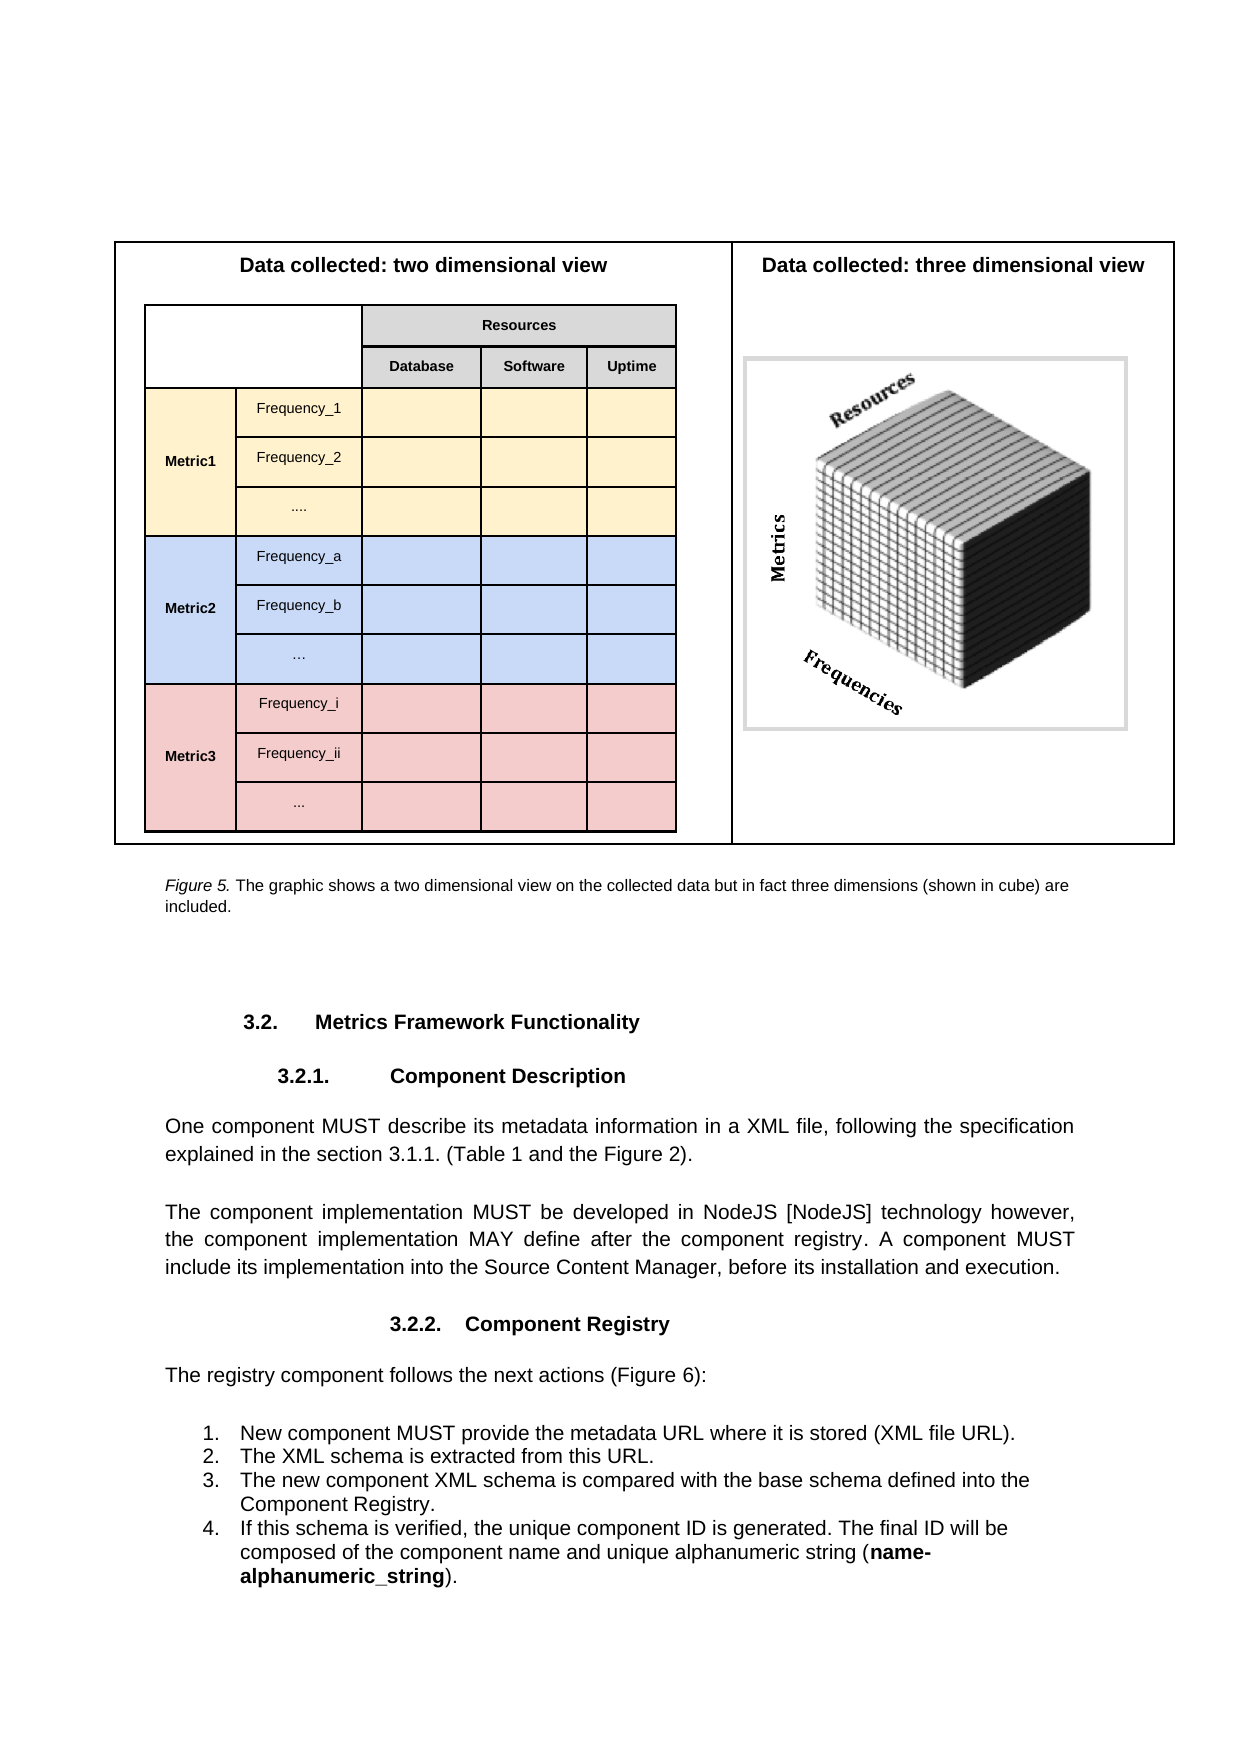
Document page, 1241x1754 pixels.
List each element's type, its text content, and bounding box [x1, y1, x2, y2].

table_header Data collected: three dimensional view [733, 243, 1173, 843]
subtitle Component Description [240, 1064, 1075, 1088]
list New component MUST provide the metadata URL where it is stored (XML file URL). [202, 1420, 1075, 1444]
subtitle Metrics Framework Functionality [240, 1010, 1075, 1034]
list The XML schema is extracted from this URL. [202, 1444, 1075, 1468]
text The registry component follows the next actions (Figure 6): [165, 1363, 1075, 1387]
text Figure 5. The graphic shows a two dimensional view on the collected data but in fact three dimensions (shown in cube) are included. [165, 875, 1075, 916]
picture [747, 361, 1124, 727]
text The component implementation MUST be developed in NodeJS [NodeJS] technology however, the component implementation MAY define after the component registry. A component MUST include its implementation into the Source Content Manager, before its installation and execution. [165, 1199, 1075, 1278]
text One component MUST describe its metadata information in a XML file, following the specification explained in the section 3.1.1. (Table 1 and the Figure 2). [165, 1114, 1075, 1166]
list If this schema is verified, the unique component ID is generated. The final ID will be composed of the component name and unique alphanumeric string (name-alphanumeric_string). [202, 1516, 1075, 1588]
subtitle Component Registry [300, 1312, 1075, 1336]
list The new component XML schema is compared with the base schema defined into the Component Registry. [202, 1468, 1075, 1516]
table_header Data collected: two dimensional view [116, 243, 731, 843]
